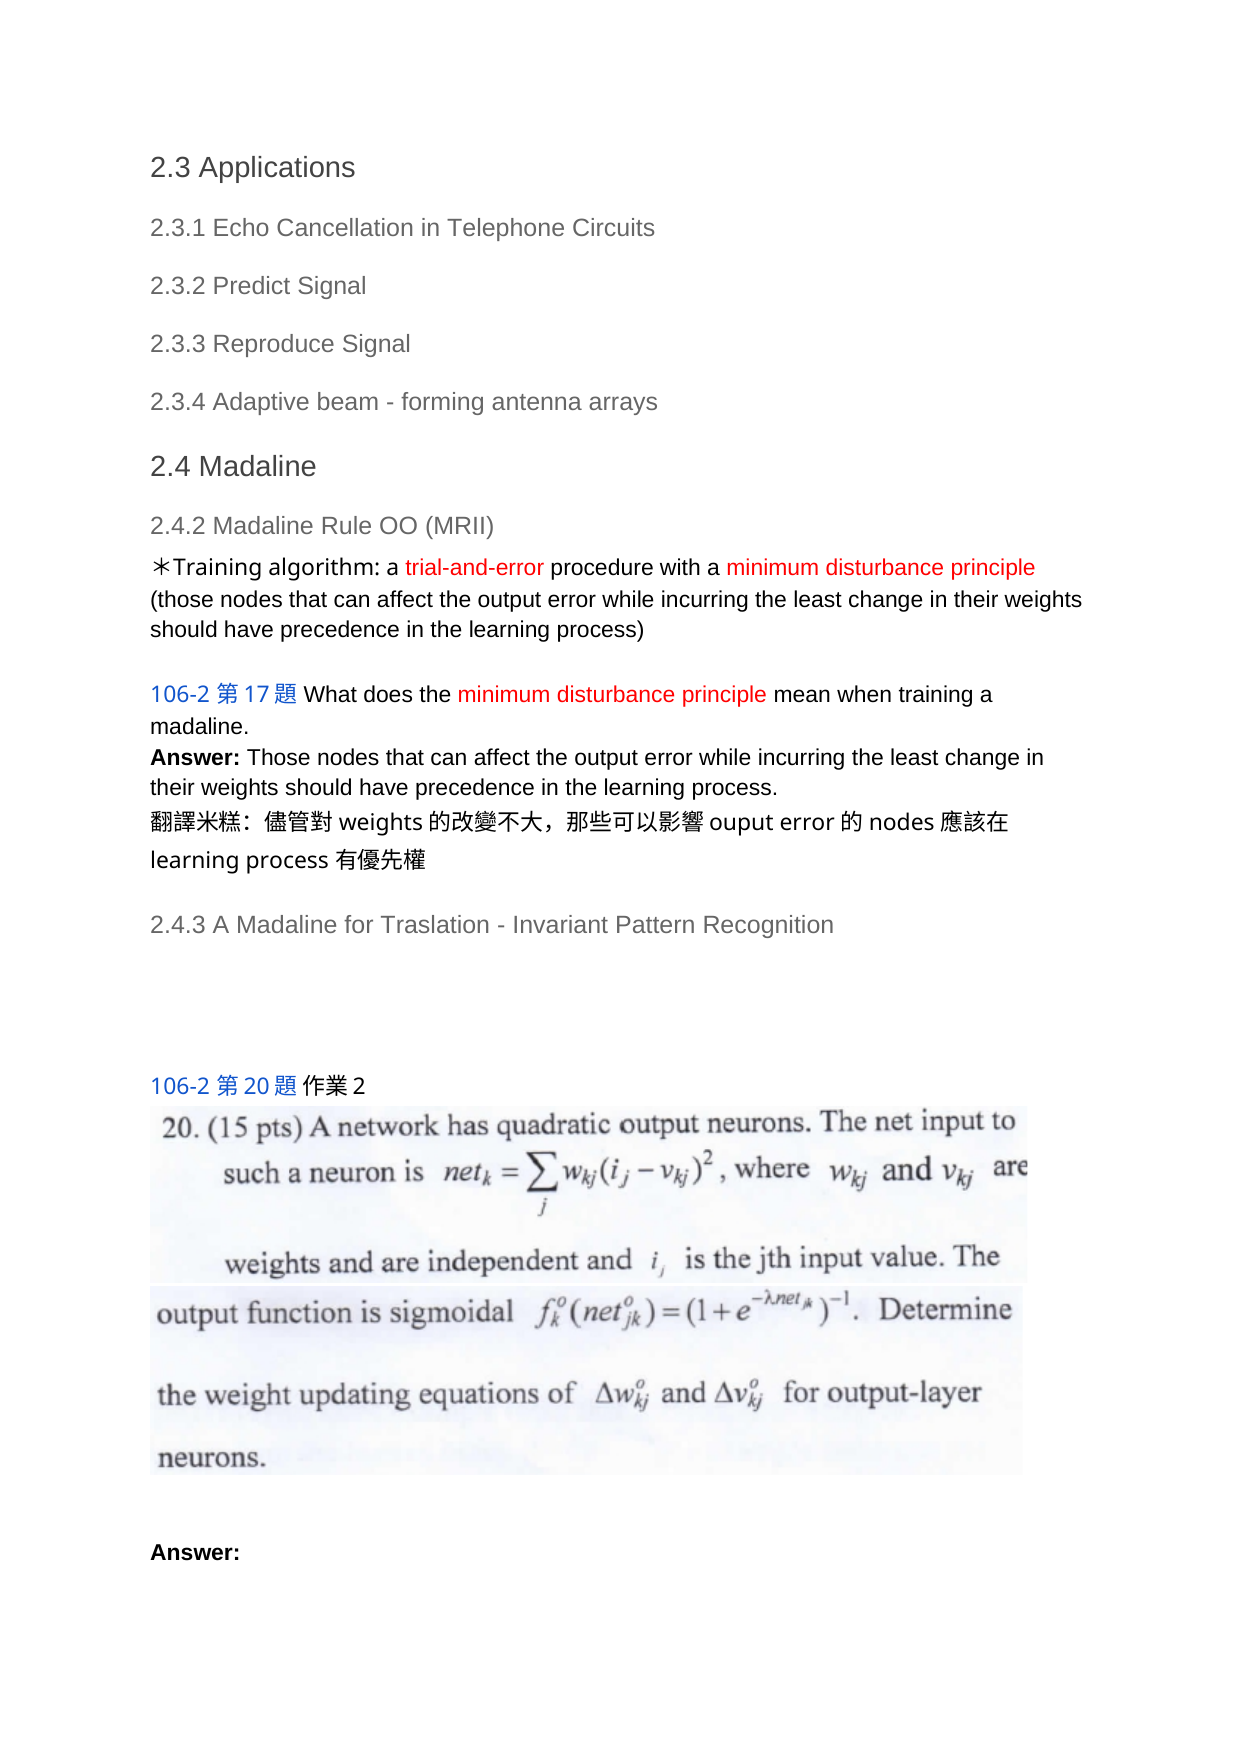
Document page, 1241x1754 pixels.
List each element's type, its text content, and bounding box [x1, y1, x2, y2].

text 106-2 第17題 What does the minimum disturbance principle mean when training a madaline. [150, 676, 1090, 740]
subtitle 2.3.4 Adaptive beam - forming antenna arrays [150, 386, 1090, 415]
text ＊Training algorithm: a trial-and-error procedure with a minimum disturbance principle (those nodes that can affect the output error while incurring the least change in their weights should have precedence in the learning process) [150, 548, 1090, 642]
text 106-2 第20題 作業2 [150, 1068, 1090, 1101]
text Answer: Those nodes that can affect the output error while incurring the least change in their weights should have precedence in the learning process. [150, 743, 1090, 800]
subtitle 2.4.2 Madaline Rule OO (MRII) [150, 511, 1090, 540]
subtitle 2.3.1 Echo Cancellation in Telephone Circuits [150, 213, 1090, 241]
subtitle 2.3 Applications [150, 150, 1090, 183]
subtitle 2.4.3 A Madaline for Traslation - Invariant Pattern Recognition [150, 910, 1090, 938]
subtitle 2.3.3 Reproduce Signal [150, 328, 1090, 357]
subtitle 2.3.2 Predict Signal [150, 271, 1090, 299]
text Answer: [150, 1539, 1090, 1565]
text 翻譯米糕：儘管對 weights 的改變不大，那些可以影響 ouput error 的 nodes 應該在 learning process 有優先權 [150, 804, 1090, 876]
picture [150, 1106, 1028, 1283]
subtitle 2.4 Madaline [150, 448, 1090, 482]
picture [150, 1286, 1023, 1475]
